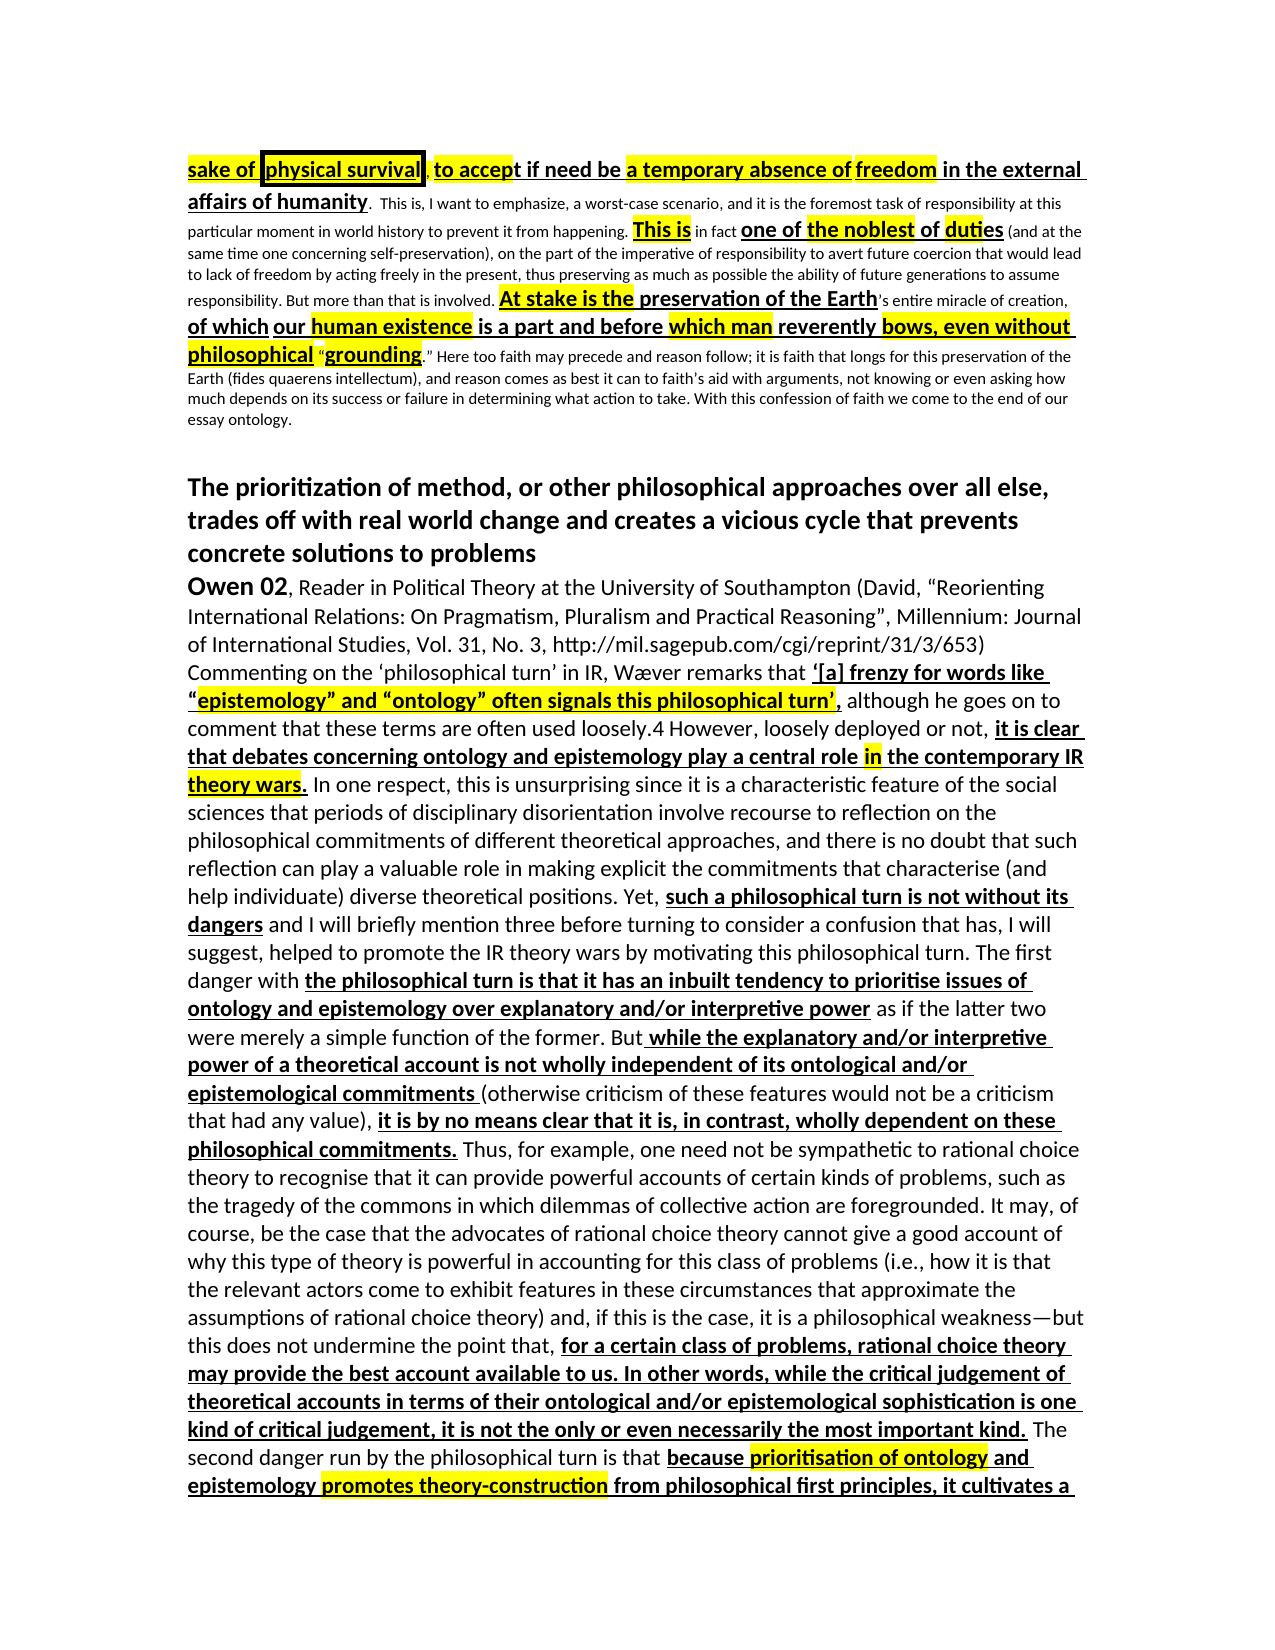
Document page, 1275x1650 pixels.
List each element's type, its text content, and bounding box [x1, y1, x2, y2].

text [187, 658, 1087, 1499]
text Owen 02, Reader in Political Theory at the University of Southampton (David, “Reorienting International Relations: On Pragmatism, Pluralism and Practical Reasoning”, Millennium: Journal of International Studies, Vol. 31, No. 3, http://mil.sagepub.com/cgi/reprint/31/3/653) [187, 569, 1087, 658]
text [187, 180, 1087, 429]
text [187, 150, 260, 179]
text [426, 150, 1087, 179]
subtitle The prioritization of method, or other philosophical approaches over all else, trades off with real world change and creates a vicious cycle that prevents concrete solutions to problems [187, 470, 1087, 569]
